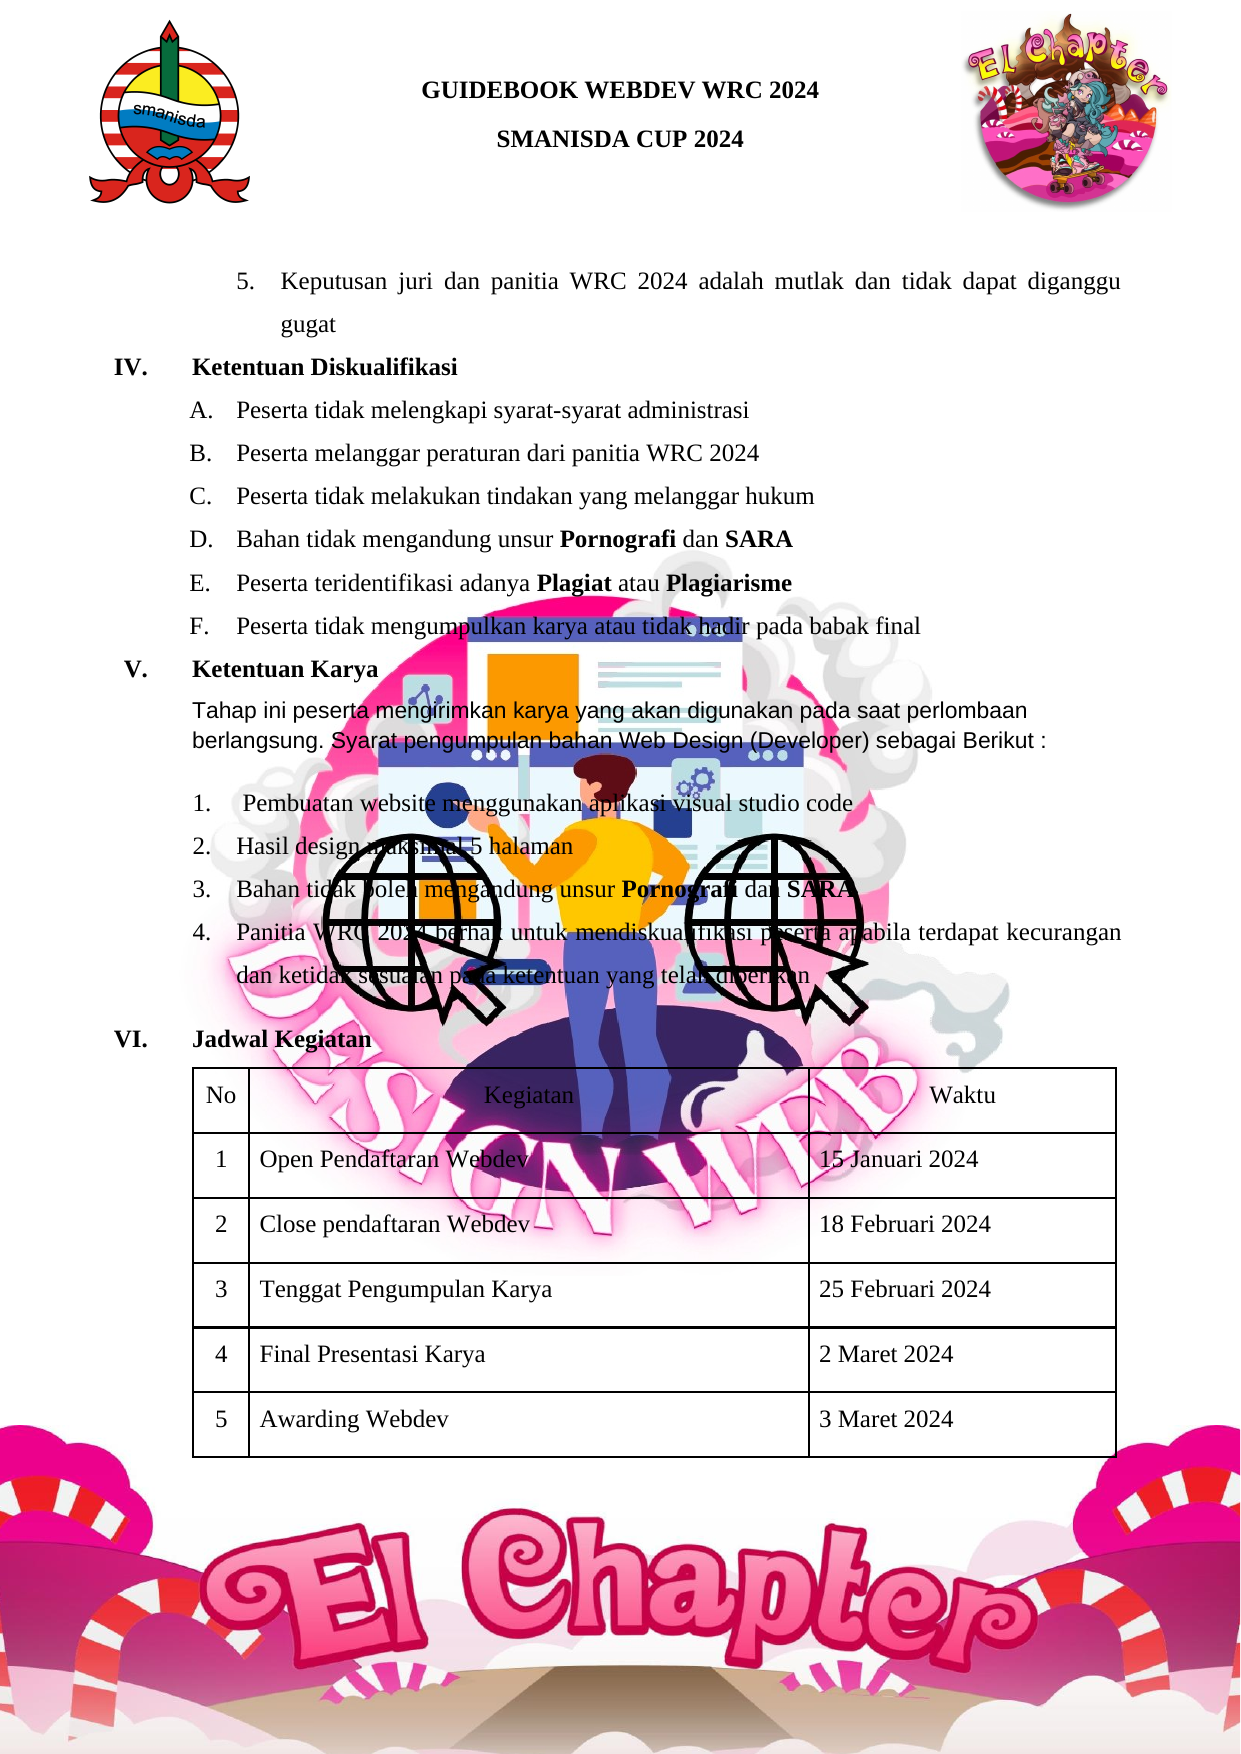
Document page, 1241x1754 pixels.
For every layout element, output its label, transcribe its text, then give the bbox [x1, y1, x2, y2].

table_cell 15 Januari 2024 [810, 1134, 1115, 1197]
list Pembuatan website menggunakan aplikasi visual studio code [192, 788, 1122, 816]
table_header Kegiatan [250, 1069, 808, 1132]
table_cell 2 [194, 1199, 248, 1262]
table_cell 4 [194, 1329, 248, 1391]
subtitle Ketentuan Karya [148, 654, 1122, 683]
list Peserta tidak melakukan tindakan yang melanggar hukum [189, 481, 1122, 510]
list Bahan tidak mengandung unsur Pornografi dan SARA [189, 524, 1122, 553]
subtitle Jadwal Kegiatan [148, 1024, 1122, 1053]
list Peserta melanggar peraturan dari panitia WRC 2024 [189, 438, 1122, 467]
table_cell 5 [194, 1393, 248, 1456]
list Hasil design maksimal 5 halaman [192, 831, 1122, 859]
list Bahan tidak boleh mengandung unsur Pornografi dan SARA [192, 874, 1122, 903]
picture [76, 18, 263, 205]
list Peserta teridentifikasi adanya Plagiat atau Plagiarisme [189, 568, 1122, 596]
table_cell Tenggat Pengumpulan Karya [250, 1264, 808, 1326]
table_cell 25 Februari 2024 [810, 1264, 1115, 1326]
table_cell Open Pendaftaran Webdev [250, 1134, 808, 1197]
table_cell Close pendaftaran Webdev [250, 1199, 808, 1262]
list Peserta tidak mengumpulkan karya atau tidak hadir pada babak final [189, 611, 1122, 639]
table_cell 3 Maret 2024 [810, 1393, 1115, 1456]
table_cell Final Presentasi Karya [250, 1329, 808, 1391]
list Peserta tidak melengkapi syarat-syarat administrasi [189, 395, 1122, 424]
picture [961, 11, 1172, 212]
text Tahap ini peserta mengirimkan karya yang akan digunakan pada saat perlombaan berlangsung. Syarat pengumpulan bahan Web Design (Developer) sebagai Berikut : [192, 697, 1122, 753]
table_cell Awarding Webdev [250, 1393, 808, 1456]
table_header No [194, 1069, 248, 1132]
table_cell 1 [194, 1134, 248, 1197]
table_cell 18 Februari 2024 [810, 1199, 1115, 1262]
list Panitia WRC 2024 berhak untuk mendiskualifikasi peserta apabila terdapat kecurangan dan ketidak sesuaian pada ketentuan yang telah diberikan [192, 917, 1122, 989]
picture [118, 478, 1123, 1276]
list Keputusan juri dan panitia WRC 2024 adalah mutlak dan tidak dapat diganggu gugat [236, 266, 1122, 338]
picture [0, 1425, 1241, 1754]
table_cell 2 Maret 2024 [810, 1329, 1115, 1391]
subtitle Ketentuan Diskualifikasi [148, 352, 1122, 381]
table_header Waktu [810, 1069, 1115, 1132]
table_cell 3 [194, 1264, 248, 1326]
